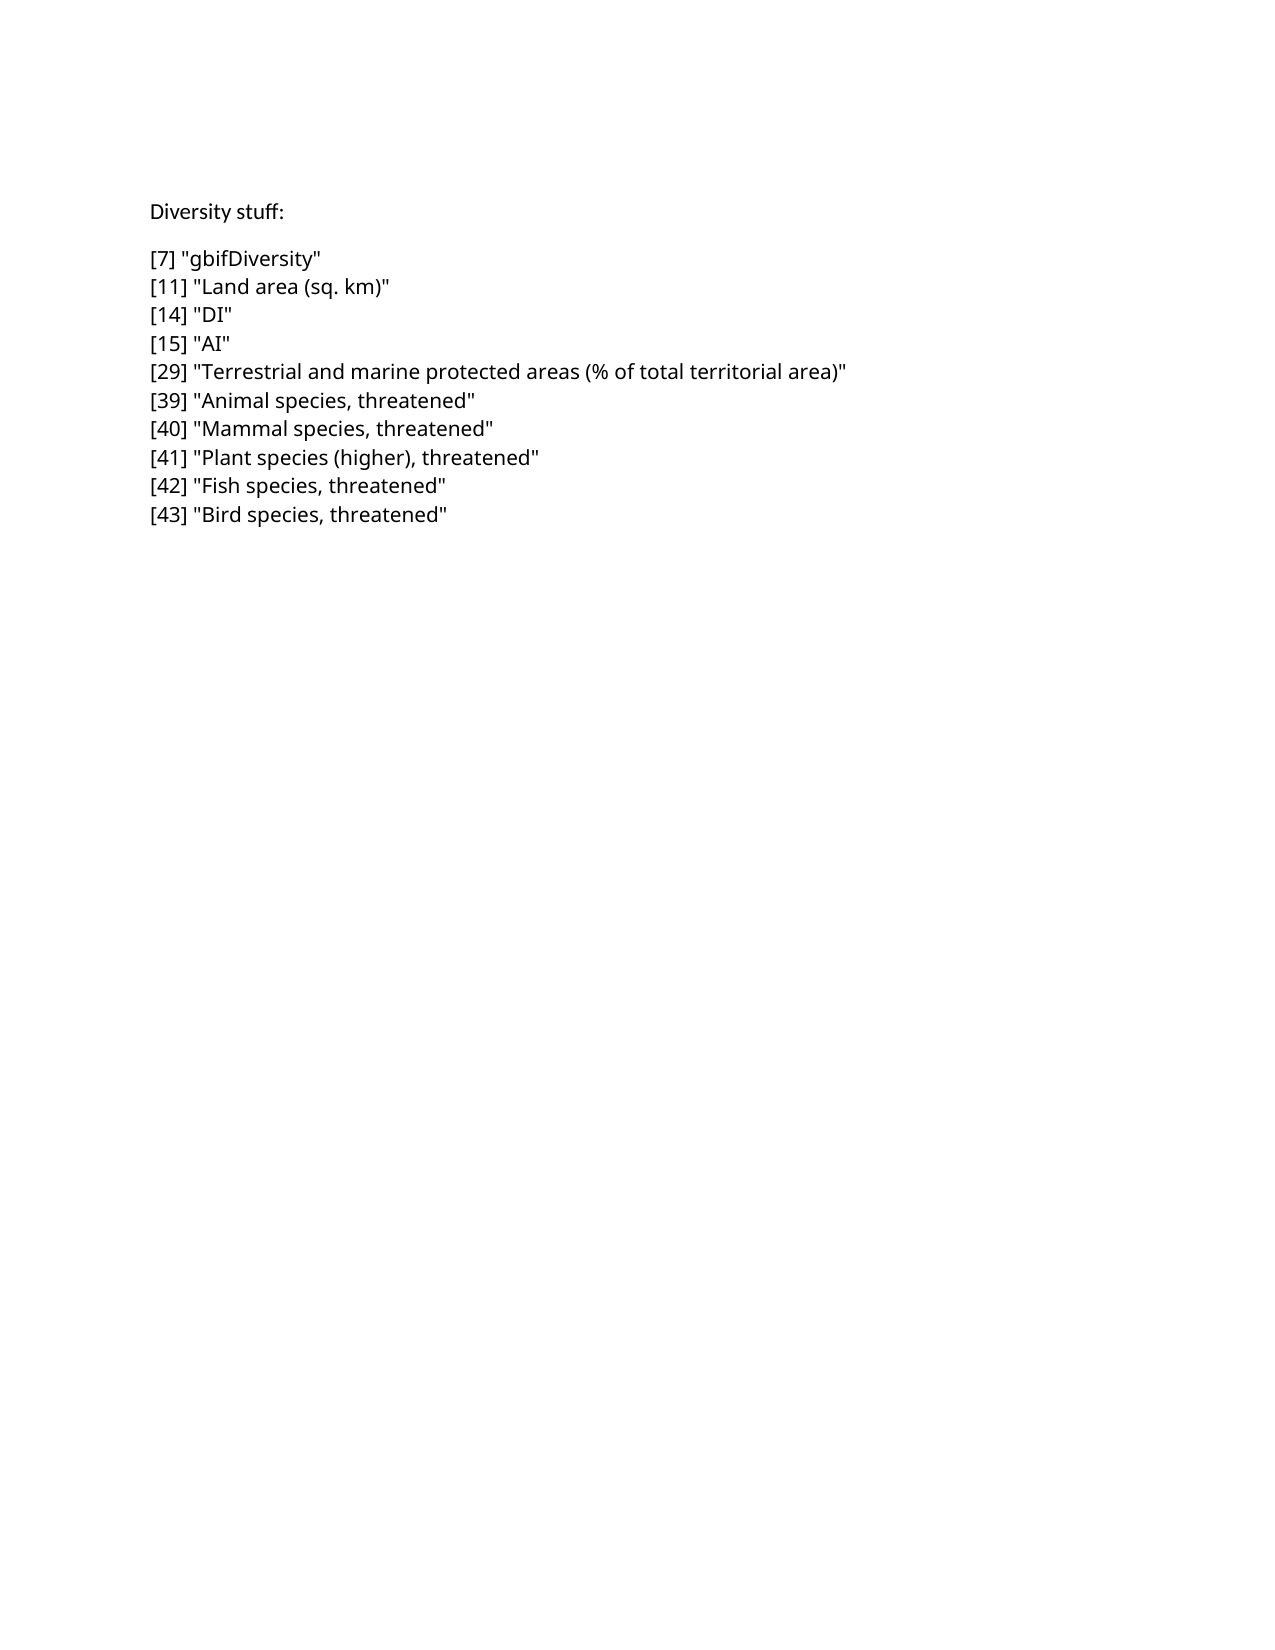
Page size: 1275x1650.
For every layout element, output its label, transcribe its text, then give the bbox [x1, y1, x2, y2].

text [39] "Animal species, threatened" [150, 386, 1125, 414]
text [42] "Fish species, threatened" [150, 471, 1125, 500]
text [11] "Land area (sq. km)" [150, 272, 1125, 301]
text [15] "AI" [150, 329, 1125, 357]
text [14] "DI" [150, 301, 1125, 329]
text [40] "Mammal species, threatened" [150, 414, 1125, 443]
text [41] "Plant species (higher), threatened" [150, 443, 1125, 471]
text [7] "gbifDiversity" [150, 244, 1125, 272]
text Diversity stuff: [150, 197, 1125, 225]
text [29] "Terrestrial and marine protected areas (% of total territorial area)" [150, 357, 1125, 386]
text [43] "Bird species, threatened" [150, 500, 1125, 528]
